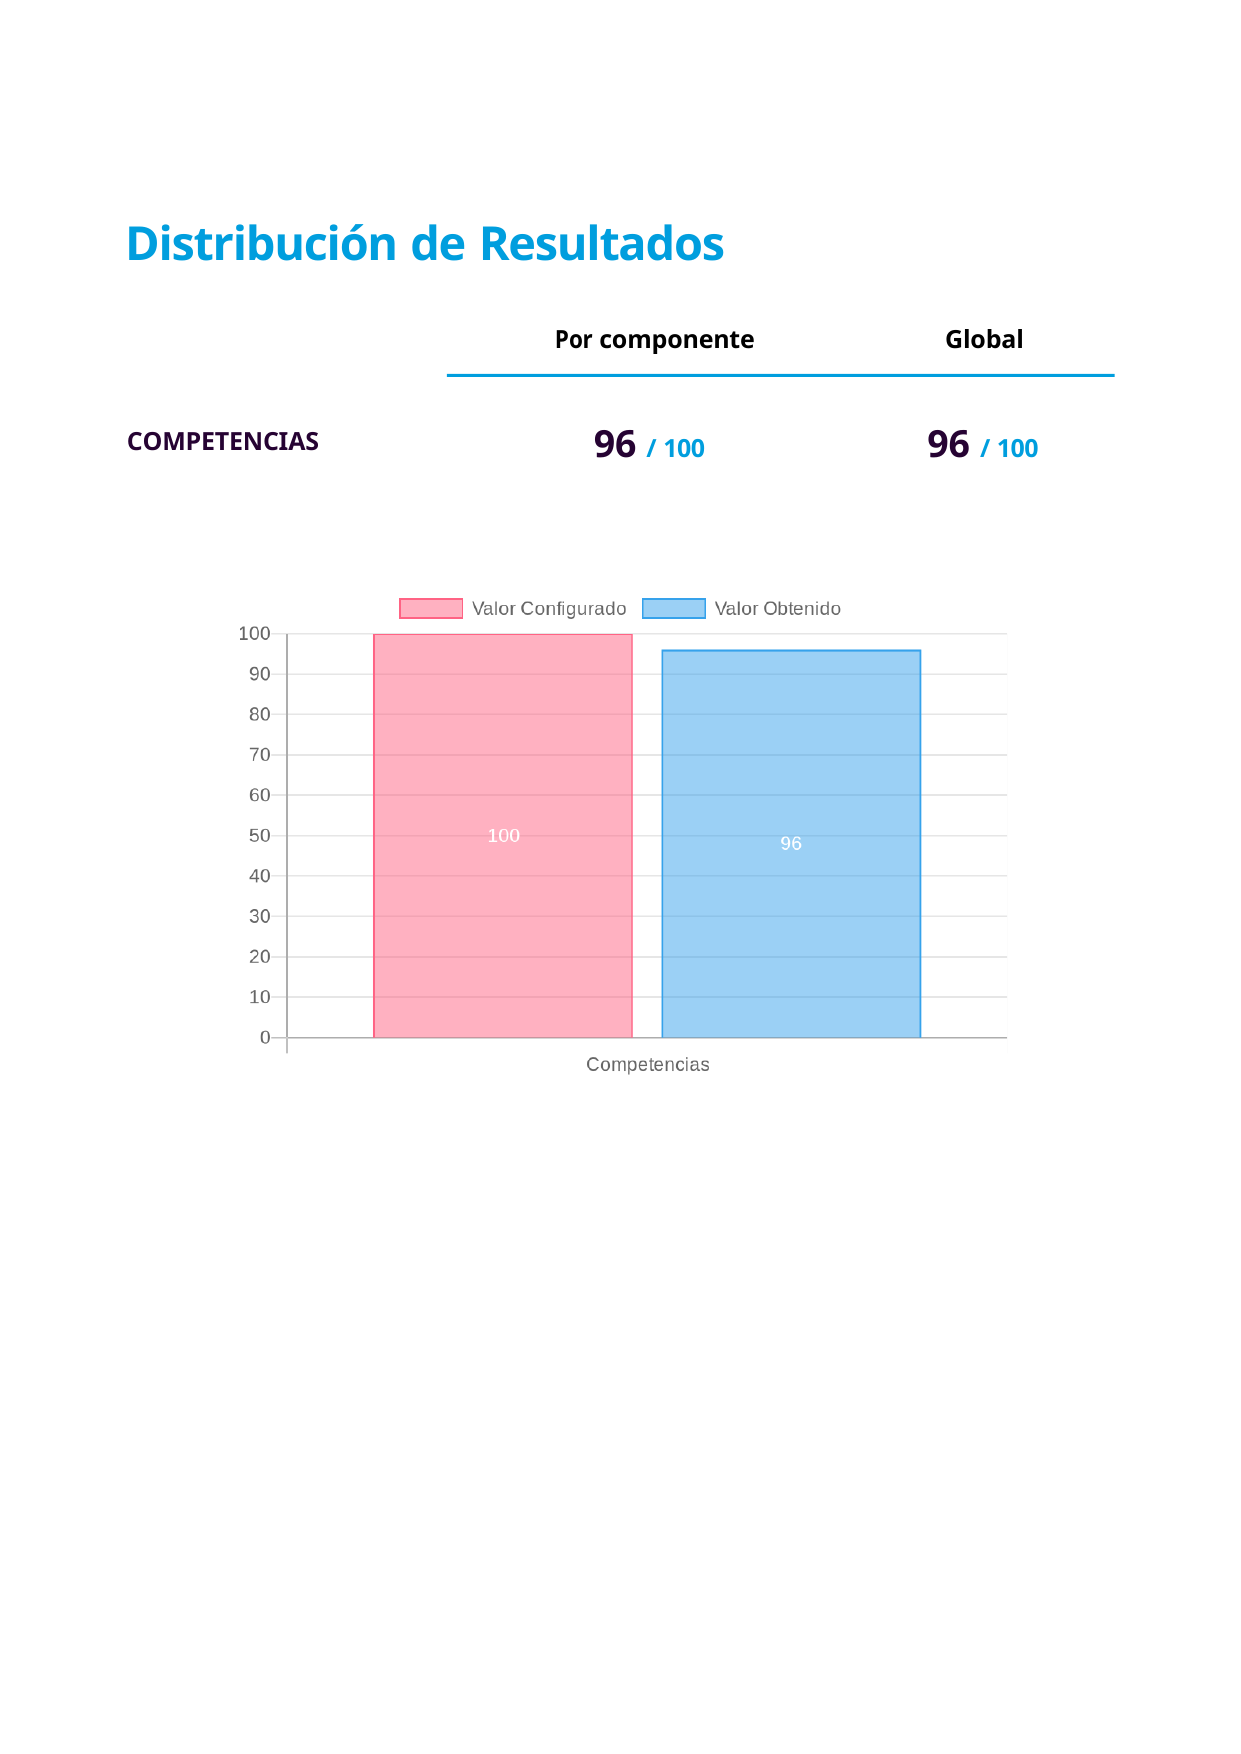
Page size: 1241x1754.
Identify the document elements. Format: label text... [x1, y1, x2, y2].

text Por componente Global [554, 322, 1240, 356]
subtitle Distribución de Resultados [125, 211, 1240, 274]
text COMPETENCIAS 96 / 100 96 / 100 [127, 410, 1240, 468]
picture [240, 598, 1008, 1075]
